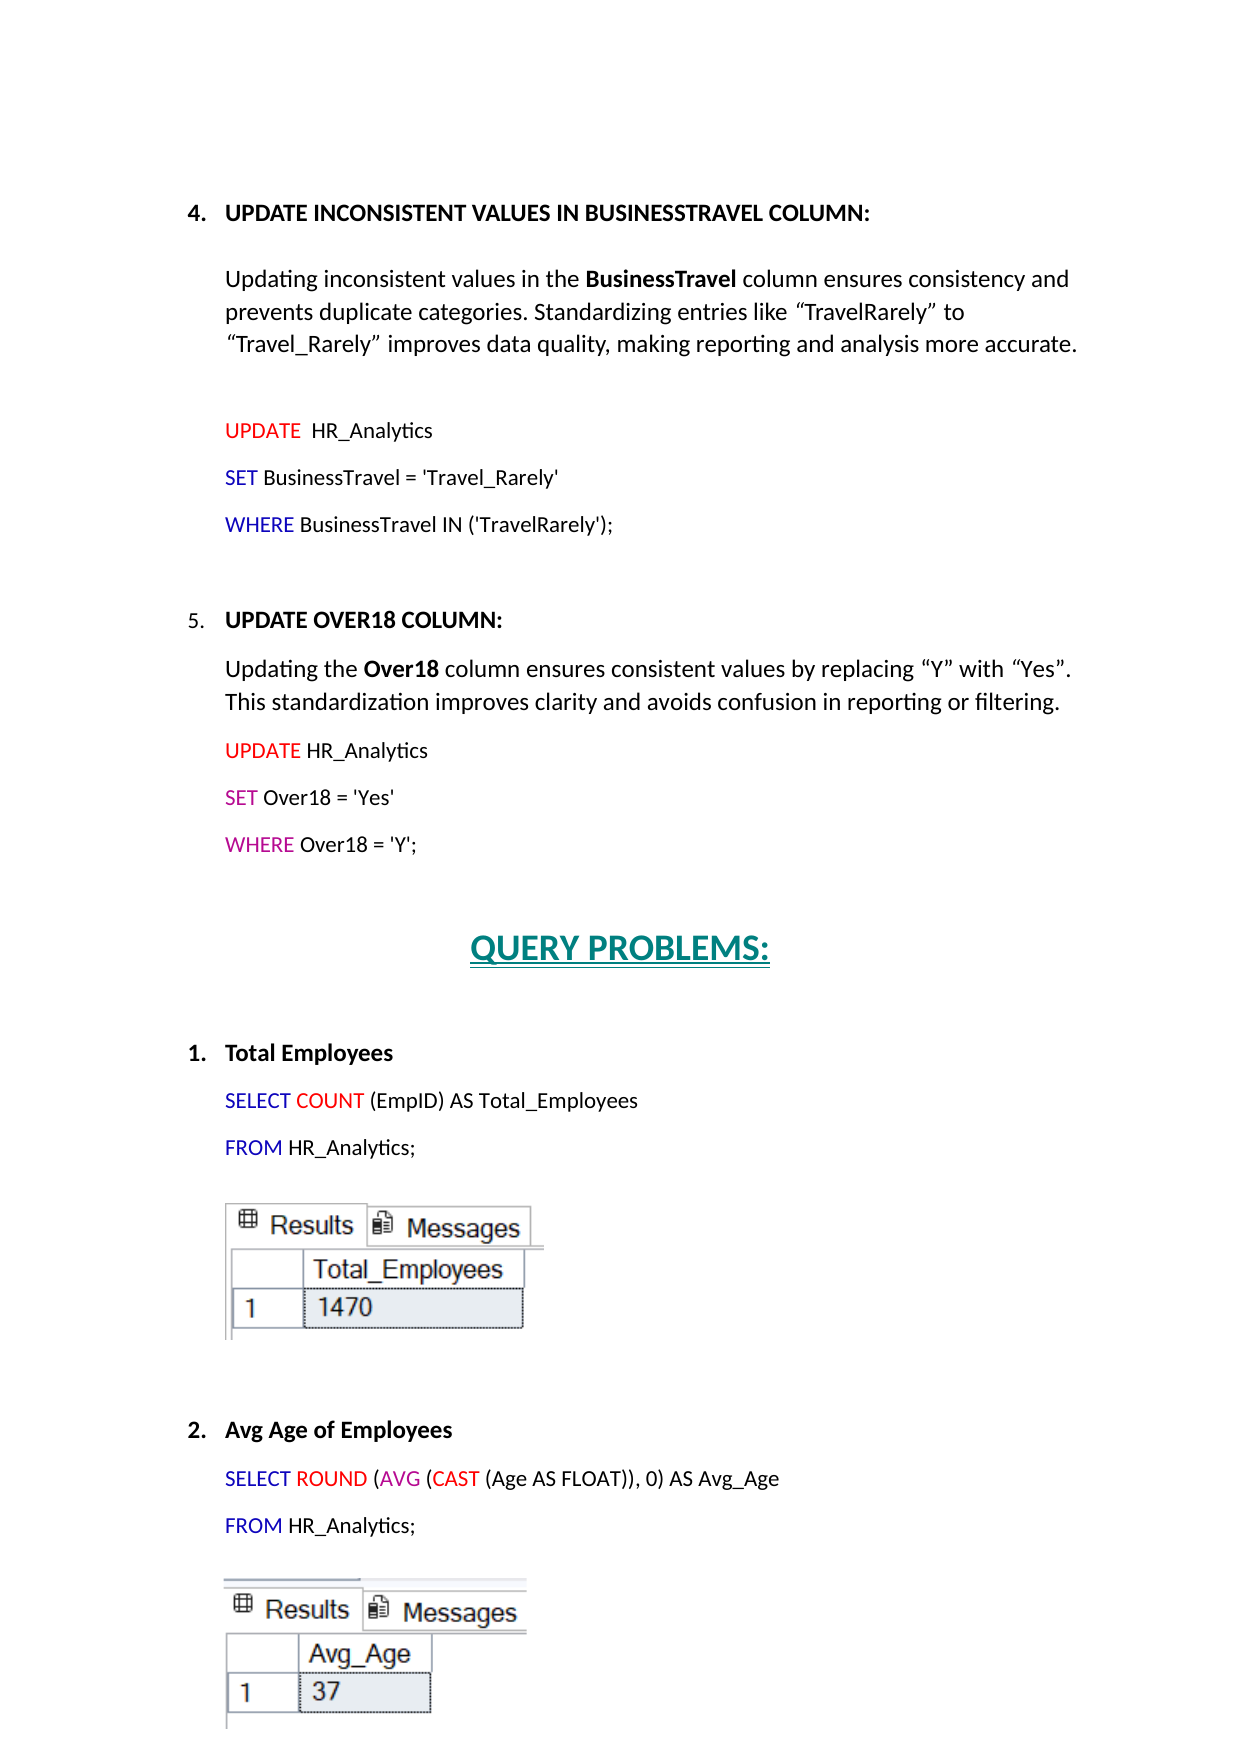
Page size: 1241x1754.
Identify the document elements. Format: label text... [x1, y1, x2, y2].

picture [223, 1578, 527, 1729]
text SELECT ROUND (AVG (CAST (Age AS FLOAT)), 0) AS Avg_Age [225, 1464, 1090, 1492]
list Updating inconsistent values in the BusinessTravel column ensures consistency and prevents duplicate categories. Standardizing entries like “TravelRarely” to “Travel_Rarely” improves data quality, making reporting and analysis more accurate. [225, 263, 1090, 359]
text SELECT COUNT (EmpID) AS Total_Employees [225, 1086, 1090, 1114]
list Total Employees [187, 1037, 1090, 1067]
text Updating the Over18 column ensures consistent values by replacing “Y” with “Yes”. This standardization improves clarity and avoids confusion in reporting or filtering. [225, 654, 1090, 717]
picture [225, 1203, 544, 1340]
list Avg Age of Employees [187, 1414, 1090, 1445]
text SET BusinessTravel = 'Travel_Rarely' [225, 463, 1090, 491]
list UPDATE OVER18 COLUMN: [187, 604, 1090, 634]
list UPDATE INCONSISTENT VALUES IN BUSINESSTRAVEL COLUMN: [187, 197, 1090, 227]
text QUERY PROBLEMS: [150, 924, 1090, 969]
text WHERE Over18 = 'Y'; [225, 830, 1090, 858]
text UPDATE HR_Analytics [225, 736, 1090, 764]
text SET Over18 = 'Yes' [225, 783, 1090, 811]
text FROM HR_Analytics; [225, 1511, 1090, 1539]
text FROM HR_Analytics; [225, 1133, 1090, 1161]
text UPDATE HR_Analytics [225, 417, 1090, 444]
text WHERE BusinessTravel IN ('TravelRarely'); [225, 510, 1090, 538]
